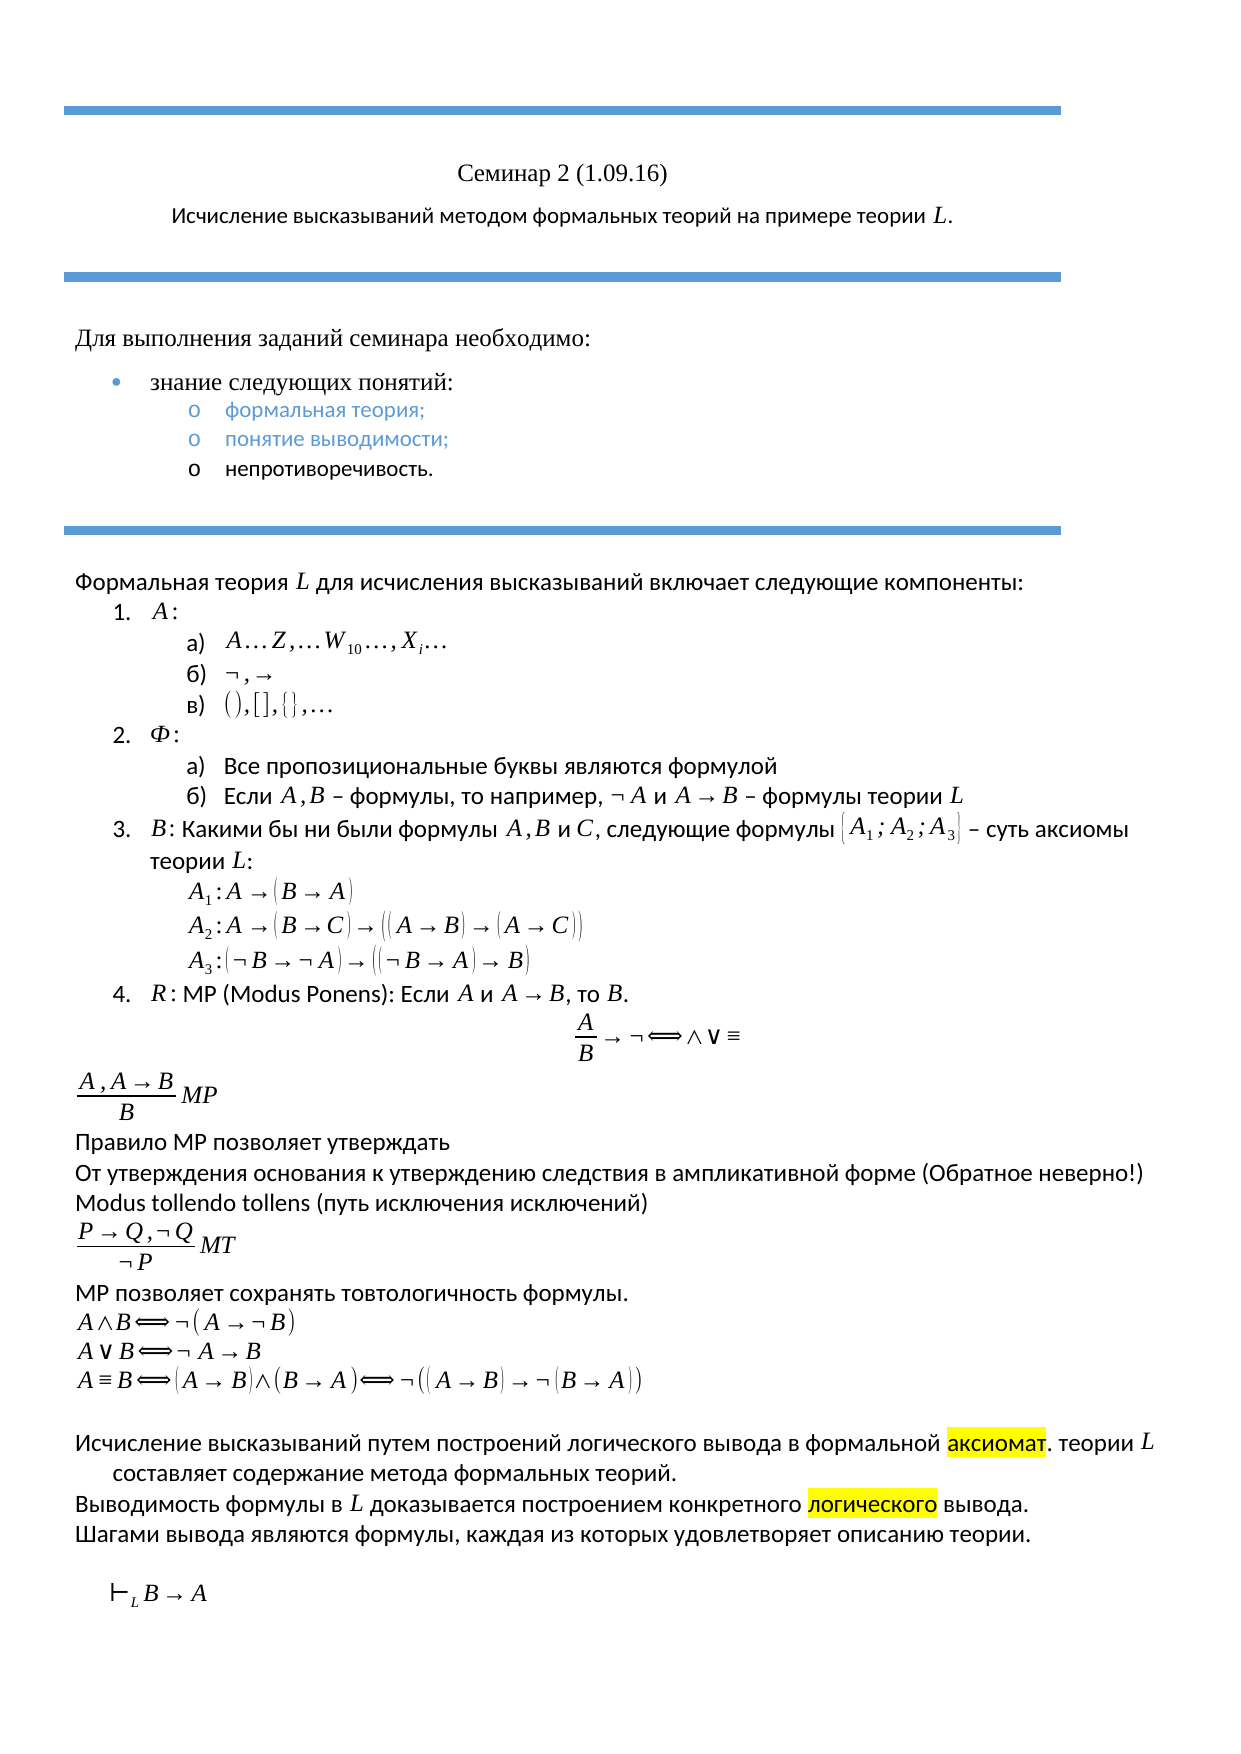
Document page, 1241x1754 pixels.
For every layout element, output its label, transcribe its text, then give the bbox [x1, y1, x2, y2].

text Шагами вывода являются формулы, каждая из которых удовлетворяет описанию теории. [75, 1518, 1165, 1549]
text Формальная теория для исчисления высказываний включает следующие компоненты: [75, 566, 1165, 596]
list Если – формулы, то например, и – формулы теории [186, 780, 1165, 811]
text MP позволяет сохранять товтологичность формулы. [75, 1277, 1165, 1307]
list Все пропозициональные буквы являются формулой [186, 750, 1165, 780]
text Выводимость формулы в доказывается построением конкретного логического вывода. [75, 1488, 808, 1518]
table_header Семинар 2 (1.09.16) Исчисление высказываний методом формальных теорий на примере теории . [64, 115, 1061, 272]
text Правило MP позволяет утверждать [75, 1126, 1165, 1157]
list MP (Modus Ponens): Если и , то . [112, 978, 1165, 1008]
text От утверждения основания к утверждению следствия в ампликативной форме (Обратное неверно!) [75, 1157, 1165, 1187]
text Исчисление высказываний путем построений логического вывода в формальной аксиомат. теории составляет содержание метода формальных теорий. [75, 1427, 1165, 1488]
table_cell Для выполнения заданий семинара необходимо: знание следующих понятий: формальная теория; понятие выводимости; непротиворечивость. [64, 282, 1061, 526]
text Modus tollendo tollens (путь исключения исключений) [75, 1187, 1165, 1218]
list Какими бы ни были формулы и , следующие формулы – суть аксиомы теории : [112, 811, 1165, 876]
text Выводимость формулы в доказывается построением конкретного логического вывода. [937, 1488, 1165, 1518]
